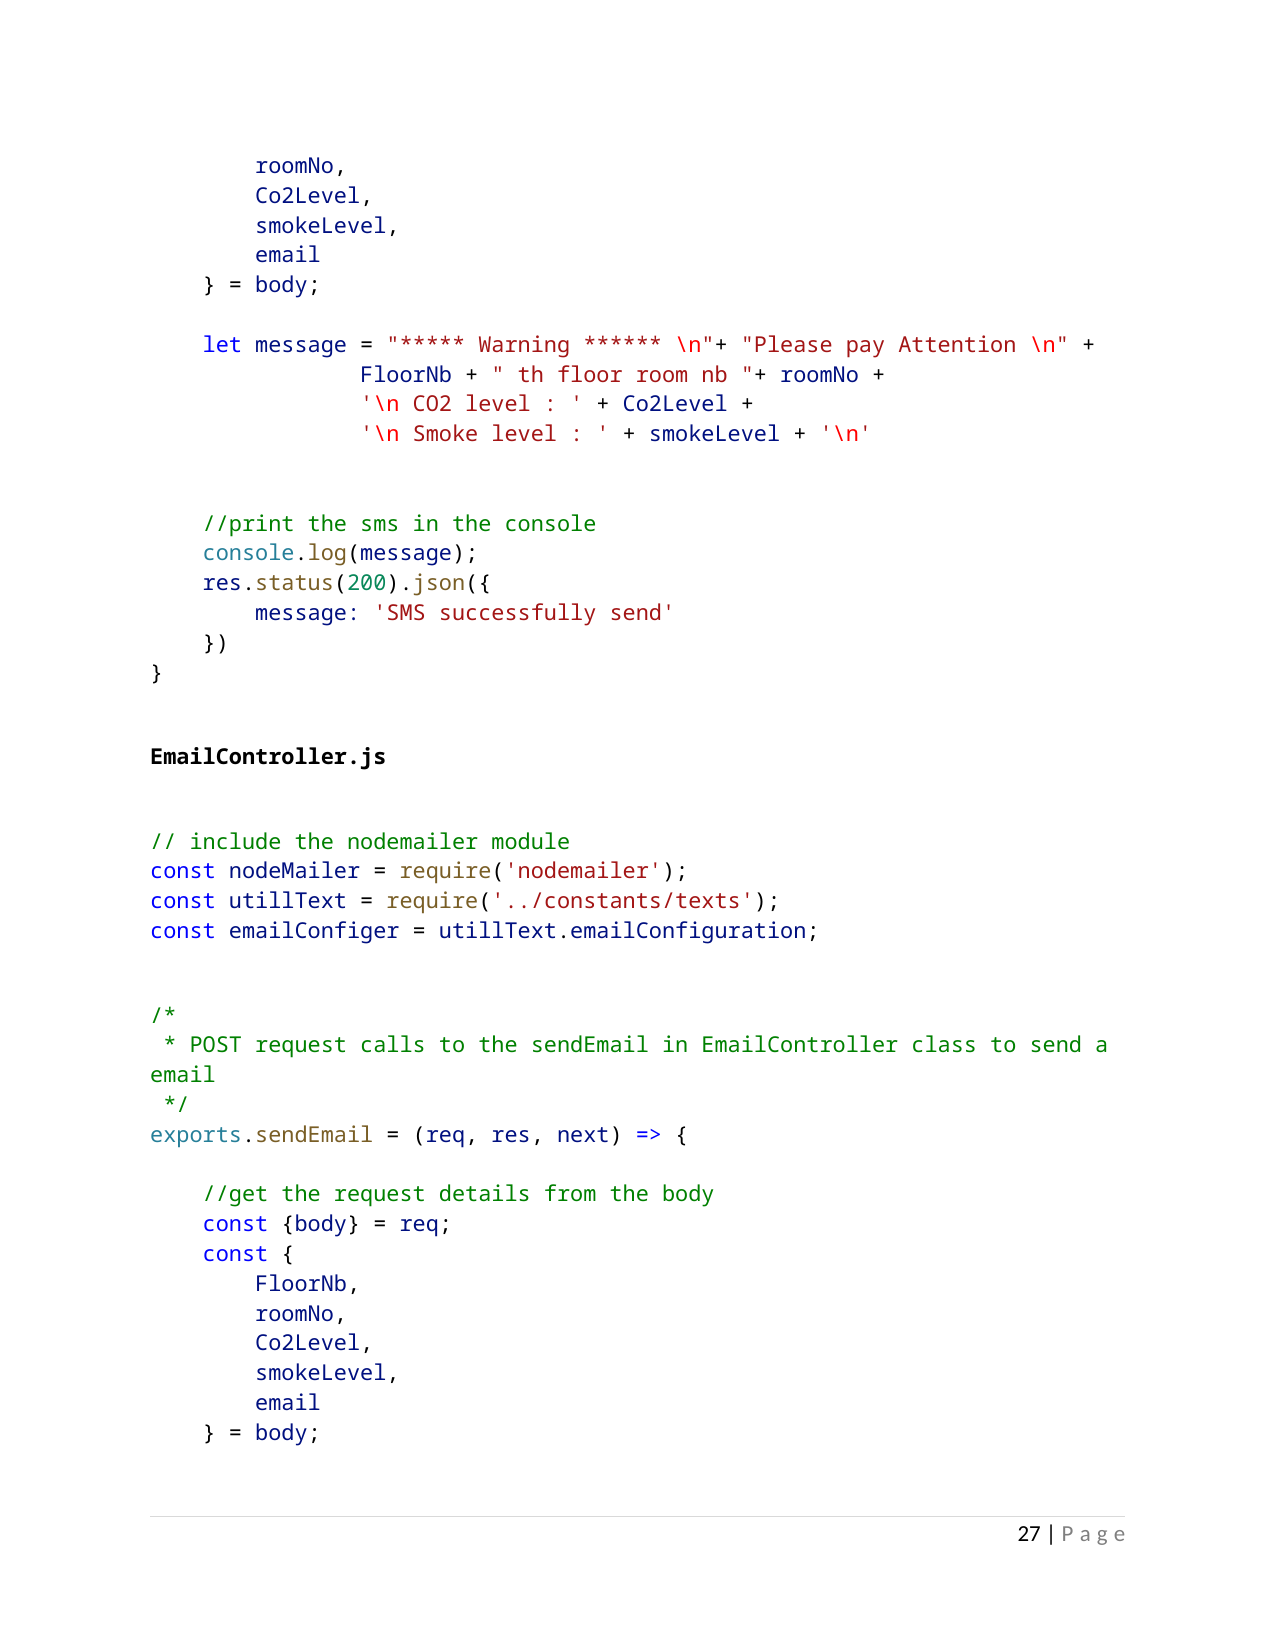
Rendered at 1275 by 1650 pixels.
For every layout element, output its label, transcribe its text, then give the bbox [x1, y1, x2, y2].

text res.status(200).json({ [150, 567, 1125, 597]
text * POST request calls to the sendEmail in EmailController class to send a email [150, 1029, 1125, 1089]
text roomNo, [150, 1297, 1125, 1327]
text '\n Smoke level : ' + smokeLevel + '\n' [150, 418, 1125, 448]
text Co2Level, [150, 180, 1125, 209]
text }) [150, 627, 1125, 656]
text let message = "***** Warning ****** \n"+ "Please pay Attention \n" + [150, 329, 1125, 358]
text const nodeMailer = require('nodemailer'); [150, 855, 1125, 885]
text //print the sms in the console [150, 507, 1125, 537]
text exports.sendEmail = (req, res, next) => { [150, 1119, 1125, 1148]
text email [150, 1387, 1125, 1417]
text roomNo, [150, 150, 1125, 180]
text message: 'SMS successfully send' [150, 597, 1125, 627]
text email [150, 239, 1125, 269]
text // include the nodemailer module [150, 826, 1125, 855]
text console.log(message); [150, 537, 1125, 567]
text } [150, 656, 1125, 686]
text /* [150, 999, 1125, 1029]
text const utillText = require('../constants/texts'); [150, 885, 1125, 915]
text const {body} = req; [150, 1208, 1125, 1238]
text EmailController.js [150, 741, 1125, 771]
text } = body; [150, 269, 1125, 299]
text const { [150, 1238, 1125, 1268]
text FloorNb + " th floor room nb "+ roomNo + [150, 358, 1125, 388]
text */ [150, 1089, 1125, 1119]
text Co2Level, [150, 1327, 1125, 1357]
text '\n CO2 level : ' + Co2Level + [150, 388, 1125, 418]
text } = body; [150, 1417, 1125, 1446]
text FloorNb, [150, 1268, 1125, 1297]
text smokeLevel, [150, 209, 1125, 239]
text smokeLevel, [150, 1357, 1125, 1387]
text const emailConfiger = utillText.emailConfiguration; [150, 915, 1125, 945]
text //get the request details from the body [150, 1178, 1125, 1208]
